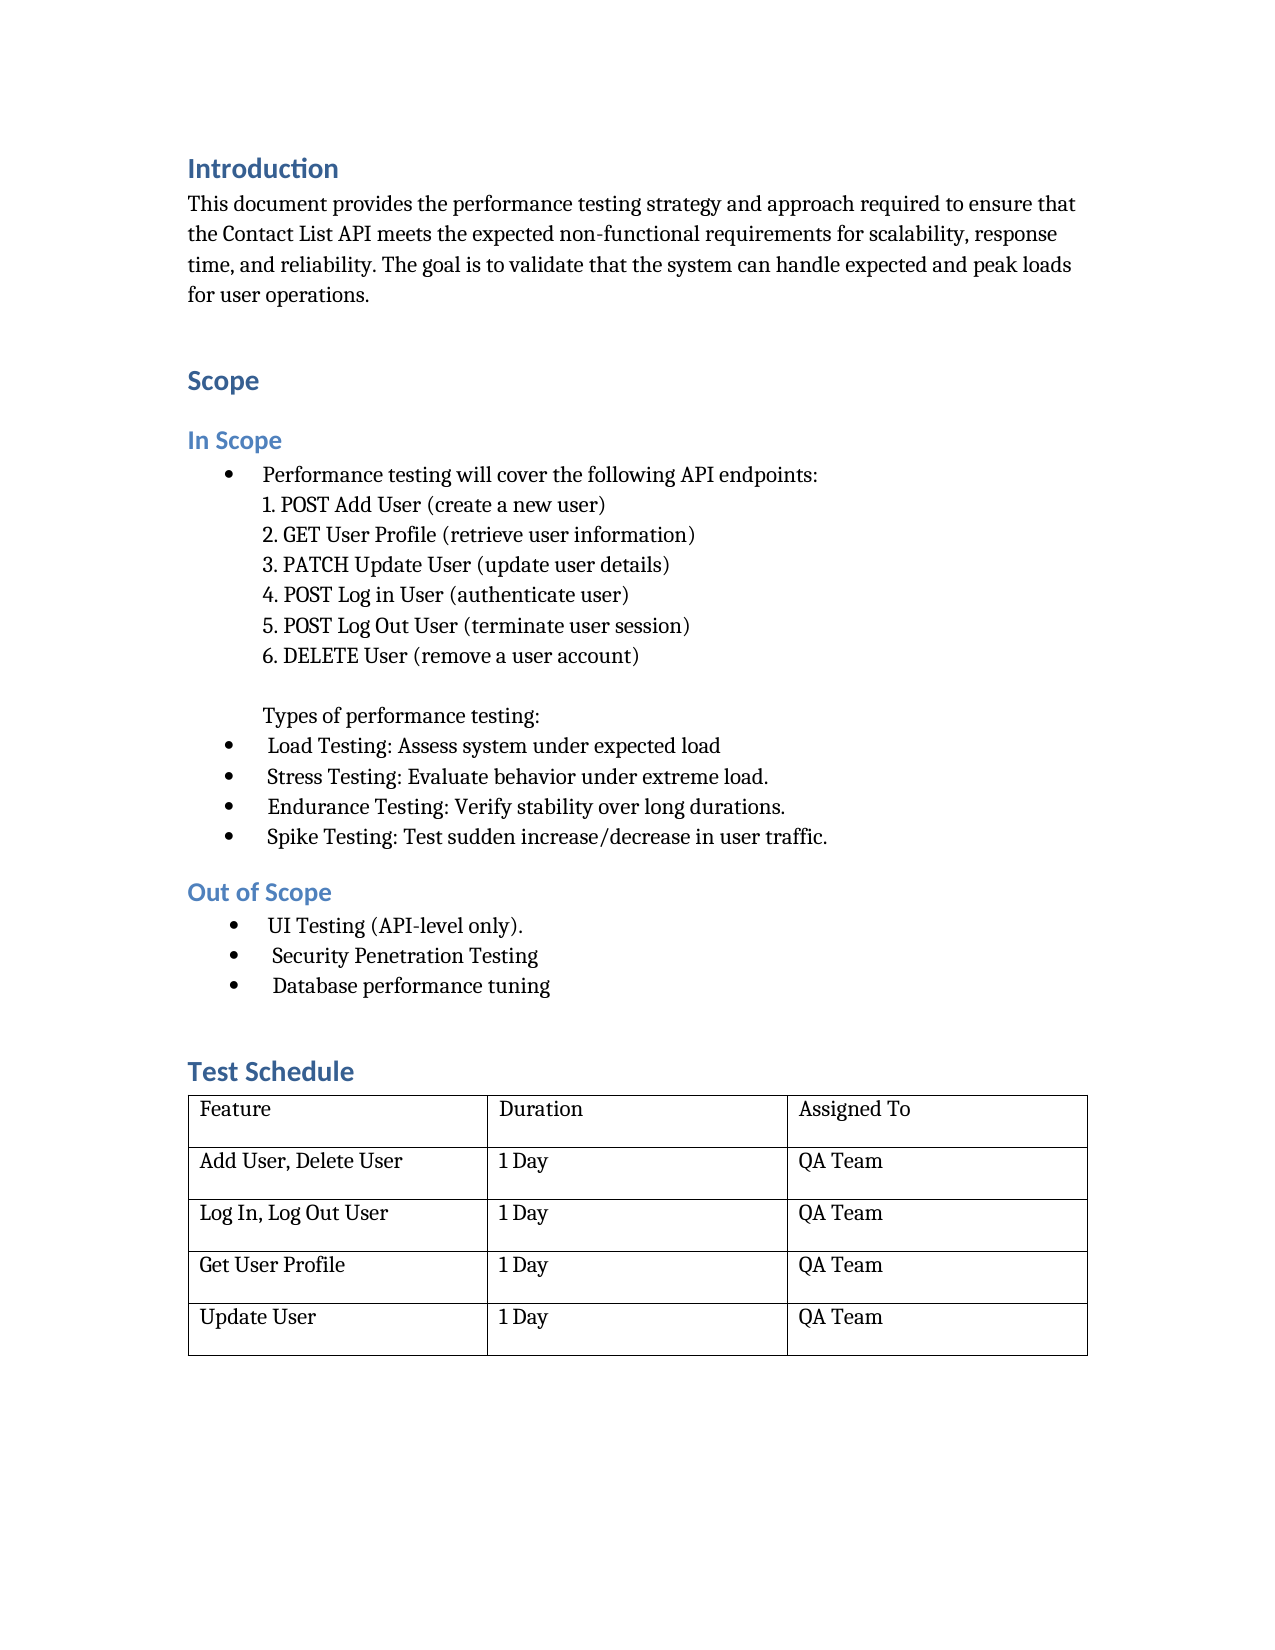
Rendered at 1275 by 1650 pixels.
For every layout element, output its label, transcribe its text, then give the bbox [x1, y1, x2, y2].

table_cell 1 Day [488, 1252, 787, 1303]
table_cell Log In, Log Out User [189, 1200, 487, 1251]
text This document provides the performance testing strategy and approach required to ensure that the Contact List API meets the expected non-functional requirements for scalability, response time, and reliability. The goal is to validate that the system can handle expected and peak loads for user operations. [187, 191, 1087, 308]
list UI Testing (API-level only). [230, 913, 1087, 939]
subtitle Introduction [187, 150, 1087, 186]
list Spike Testing: Test sudden increase/decrease in user traffic. [225, 824, 1087, 850]
table_cell Add User, Delete User [189, 1148, 487, 1199]
subtitle Test Schedule [187, 1053, 1087, 1089]
list Load Testing: Assess system under expected load [225, 733, 1087, 760]
table_cell 1 Day [488, 1304, 787, 1355]
table_cell 1 Day [488, 1148, 787, 1199]
table_cell 1 Day [488, 1200, 787, 1251]
table_cell Get User Profile [189, 1252, 487, 1303]
list Endurance Testing: Verify stability over long durations. [225, 794, 1087, 820]
table_header Duration [488, 1096, 787, 1147]
table_cell QA Team [788, 1252, 1087, 1303]
table_cell QA Team [788, 1148, 1087, 1199]
list Database performance tuning [230, 973, 1087, 1000]
subtitle Out of Scope [187, 875, 1087, 908]
list Security Penetration Testing [230, 943, 1087, 969]
table_header Assigned To [788, 1096, 1087, 1147]
table_header Feature [189, 1096, 487, 1147]
subtitle Scope [187, 362, 1087, 397]
list Performance testing will cover the following API endpoints: 1. POST Add User (create a new user) 2. GET User Profile (retrieve user information) 3. PATCH Update User (update user details) 4. POST Log in User (authenticate user) 5. POST Log Out User (terminate user session) 6. DELETE User (remove a user account) Types of performance testing: [225, 461, 1087, 729]
table_cell QA Team [788, 1304, 1087, 1355]
list Stress Testing: Evaluate behavior under extreme load. [225, 763, 1087, 790]
table_cell QA Team [788, 1200, 1087, 1251]
table_cell Update User [189, 1304, 487, 1355]
subtitle In Scope [187, 423, 1087, 457]
